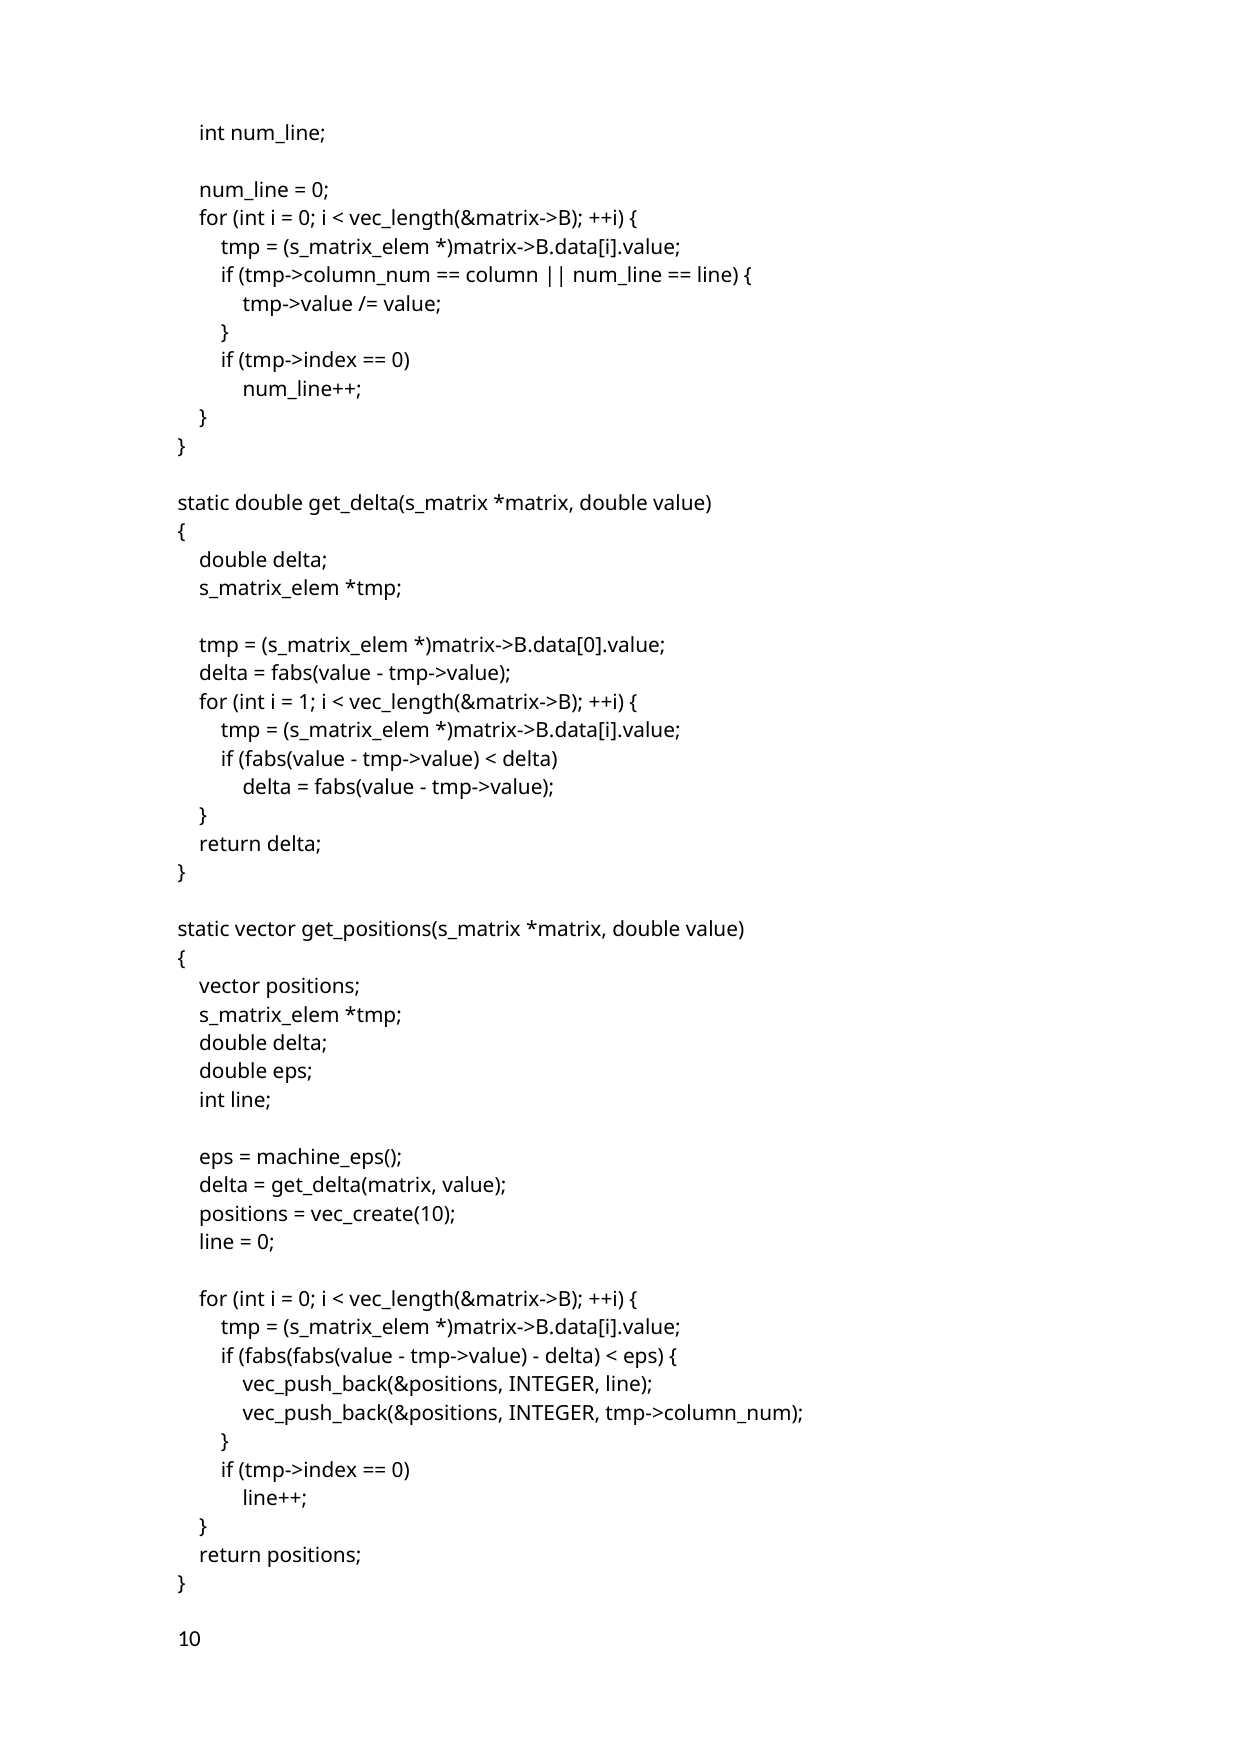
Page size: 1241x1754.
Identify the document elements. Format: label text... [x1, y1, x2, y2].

text static vector get_positions(s_matrix *matrix, double value) [177, 914, 1152, 943]
text if (fabs(fabs(value - tmp->value) - delta) < eps) { [177, 1341, 1152, 1369]
text tmp = (s_matrix_elem *)matrix->B.data[0].value; [177, 630, 1152, 658]
text double delta; [177, 545, 1152, 573]
text } [177, 1512, 1152, 1540]
text s_matrix_elem *tmp; [177, 573, 1152, 602]
text return delta; [177, 829, 1152, 857]
text double delta; [177, 1028, 1152, 1057]
text double eps; [177, 1057, 1152, 1085]
text delta = fabs(value - tmp->value); [177, 658, 1152, 687]
text int line; [177, 1085, 1152, 1113]
text tmp = (s_matrix_elem *)matrix->B.data[i].value; [177, 715, 1152, 744]
text s_matrix_elem *tmp; [177, 1000, 1152, 1028]
text tmp = (s_matrix_elem *)matrix->B.data[i].value; [177, 1312, 1152, 1341]
text positions = vec_create(10); [177, 1199, 1152, 1227]
text for (int i = 1; i < vec_length(&matrix->B); ++i) { [177, 687, 1152, 715]
text delta = get_delta(matrix, value); [177, 1170, 1152, 1199]
text eps = machine_eps(); [177, 1142, 1152, 1170]
text delta = fabs(value - tmp->value); [177, 772, 1152, 801]
text line = 0; [177, 1227, 1152, 1256]
text tmp = (s_matrix_elem *)matrix->B.data[i].value; [177, 232, 1152, 260]
text } [177, 1426, 1152, 1455]
text } [177, 801, 1152, 829]
text } [177, 402, 1152, 431]
text return positions; [177, 1540, 1152, 1568]
text tmp->value /= value; [177, 289, 1152, 317]
text vec_push_back(&positions, INTEGER, tmp->column_num); [177, 1398, 1152, 1426]
text } [177, 431, 1152, 459]
text vector positions; [177, 971, 1152, 1000]
text num_line++; [177, 374, 1152, 402]
text { [177, 943, 1152, 971]
text if (tmp->index == 0) [177, 1455, 1152, 1483]
text } [177, 1568, 1152, 1597]
text vec_push_back(&positions, INTEGER, line); [177, 1369, 1152, 1398]
text int num_line; [177, 118, 1152, 147]
text num_line = 0; [177, 175, 1152, 203]
text static double get_delta(s_matrix *matrix, double value) [177, 488, 1152, 516]
text if (fabs(value - tmp->value) < delta) [177, 744, 1152, 772]
text for (int i = 0; i < vec_length(&matrix->B); ++i) { [177, 1284, 1152, 1312]
text if (tmp->column_num == column || num_line == line) { [177, 260, 1152, 289]
text { [177, 516, 1152, 545]
text if (tmp->index == 0) [177, 346, 1152, 374]
text line++; [177, 1483, 1152, 1512]
text } [177, 317, 1152, 346]
text for (int i = 0; i < vec_length(&matrix->B); ++i) { [177, 203, 1152, 232]
text } [177, 857, 1152, 886]
